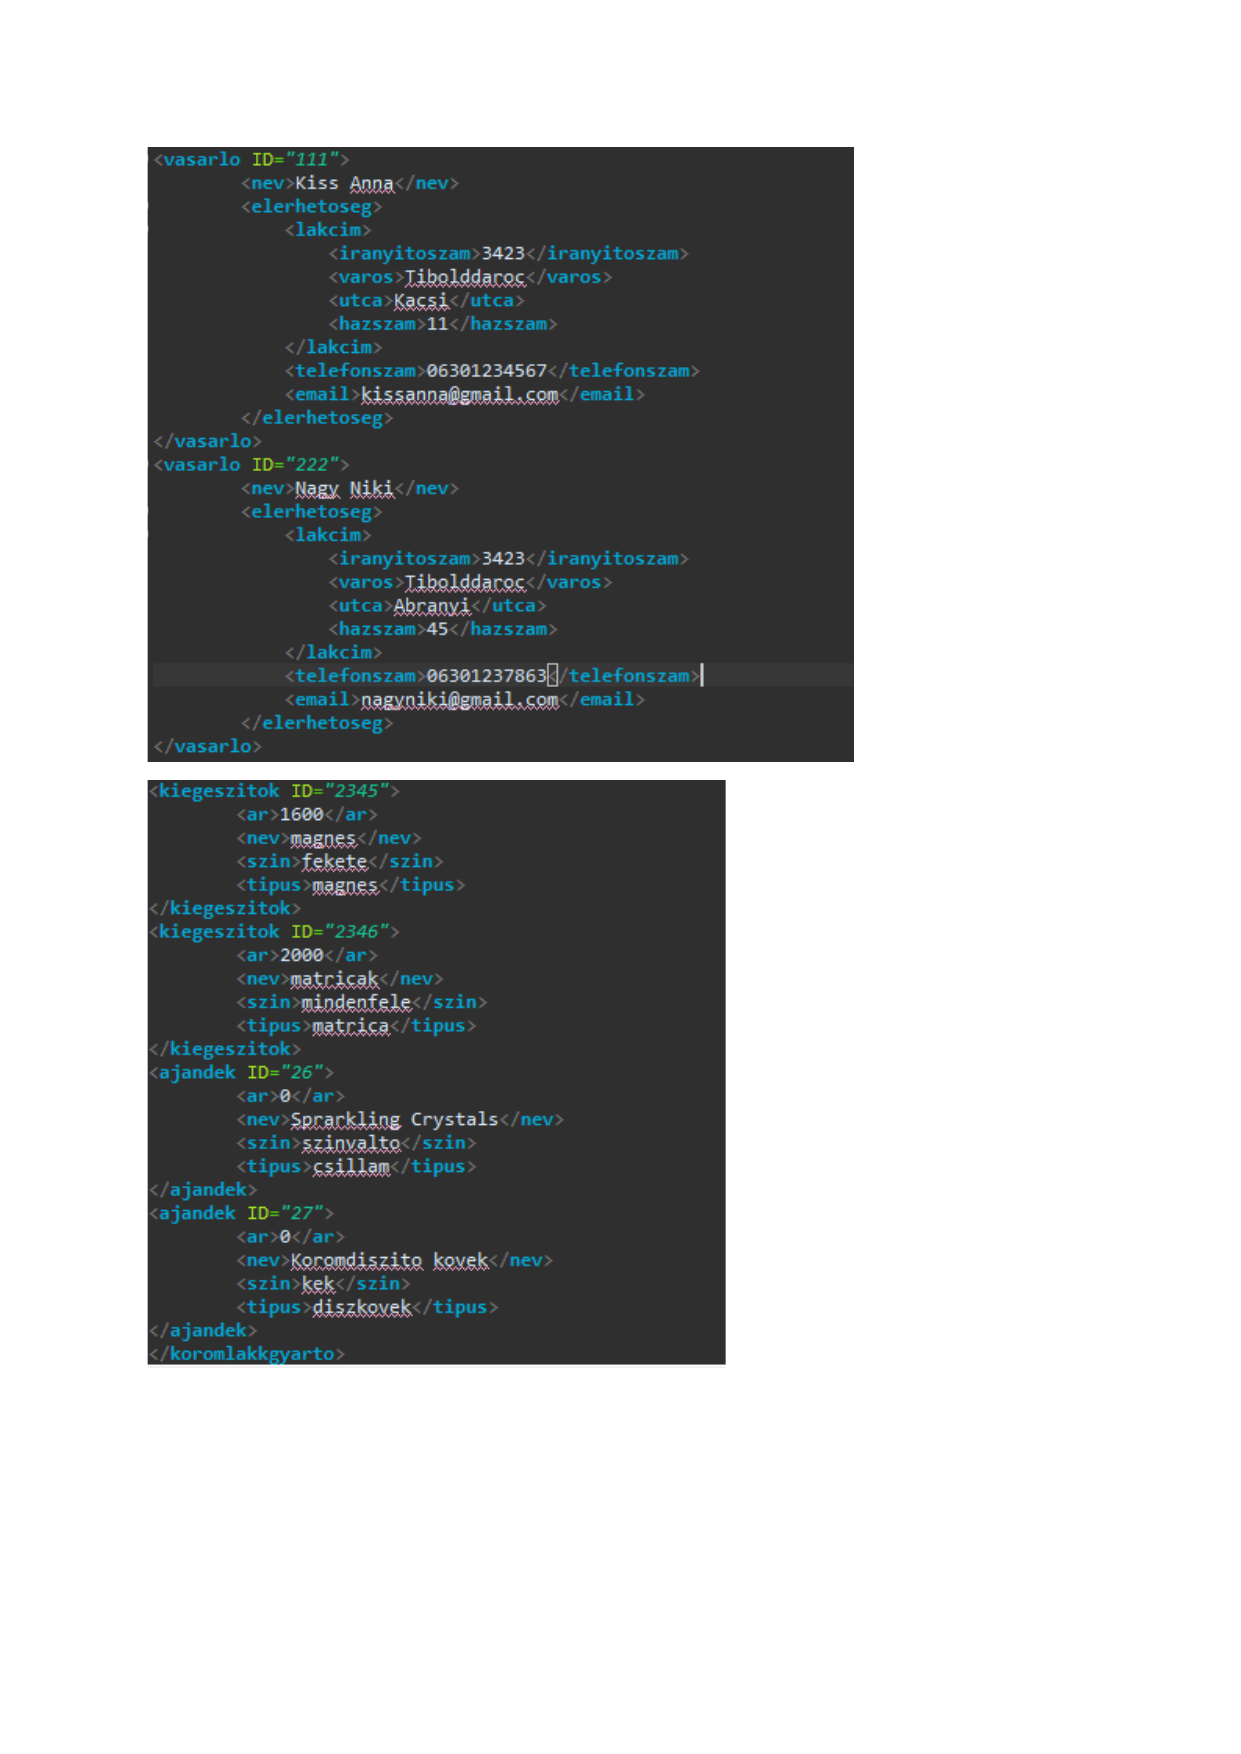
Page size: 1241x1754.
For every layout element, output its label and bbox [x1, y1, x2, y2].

picture [147, 780, 726, 1368]
picture [147, 147, 854, 762]
